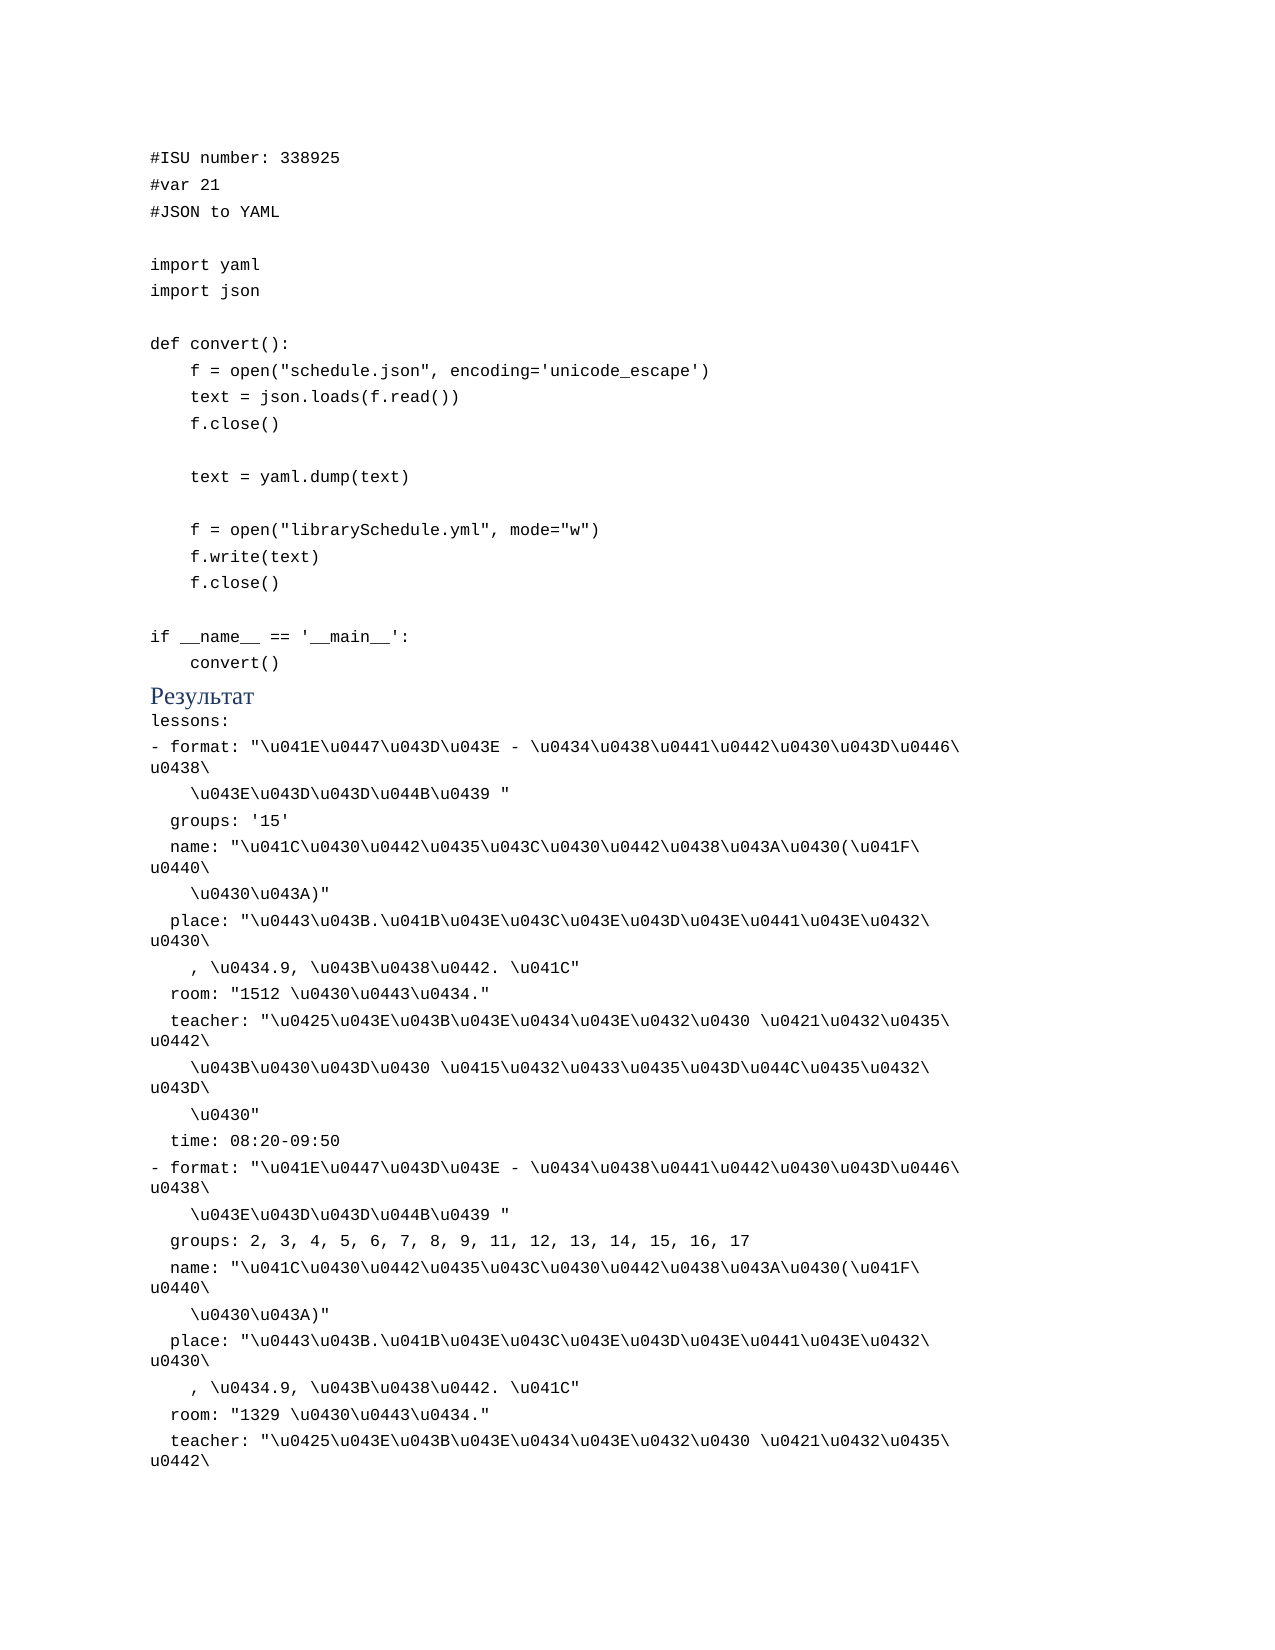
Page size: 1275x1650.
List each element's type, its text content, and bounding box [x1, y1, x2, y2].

text place: "\u0443\u043B.\u041B\u043E\u043C\u043E\u043D\u043E\u0441\u043E\u0432\u0430\ [150, 912, 975, 951]
text convert() [150, 655, 975, 673]
text f.write(text) [150, 548, 975, 567]
text - format: "\u041E\u0447\u043D\u043E - \u0434\u0438\u0441\u0442\u0430\u043D\u0446\u0438\ [150, 1159, 975, 1198]
text time: 08:20-09:50 [150, 1133, 975, 1151]
text \u0430\u043A)" [150, 886, 975, 904]
text def convert(): [150, 336, 975, 355]
text \u0430" [150, 1106, 975, 1125]
text #ISU number: 338925 [150, 150, 975, 169]
text #var 21 [150, 177, 975, 195]
text lessons: [150, 712, 975, 731]
text f = open("schedule.json", encoding='unicode_escape') [150, 362, 975, 381]
subtitle Результат [150, 681, 1125, 710]
text groups: '15' [150, 812, 975, 831]
text \u043E\u043D\u043D\u044B\u0439 " [150, 786, 975, 804]
text f.close() [150, 416, 975, 434]
text room: "1329 \u0430\u0443\u0434." [150, 1406, 975, 1425]
text name: "\u041C\u0430\u0442\u0435\u043C\u0430\u0442\u0438\u043A\u0430(\u041F\u0440\ [150, 1259, 975, 1298]
text \u043B\u0430\u043D\u0430 \u0415\u0432\u0433\u0435\u043D\u044C\u0435\u0432\u043D\ [150, 1059, 975, 1098]
text place: "\u0443\u043B.\u041B\u043E\u043C\u043E\u043D\u043E\u0441\u043E\u0432\u0430\ [150, 1333, 975, 1372]
text - format: "\u041E\u0447\u043D\u043E - \u0434\u0438\u0441\u0442\u0430\u043D\u0446\u0438\ [150, 739, 975, 778]
text text = json.loads(f.read()) [150, 389, 975, 408]
text if __name__ == '__main__': [150, 628, 975, 647]
text #JSON to YAML [150, 203, 975, 222]
text , \u0434.9, \u043B\u0438\u0442. \u041C" [150, 1379, 975, 1398]
text teacher: "\u0425\u043E\u043B\u043E\u0434\u043E\u0432\u0430 \u0421\u0432\u0435\u0442\ [150, 1012, 975, 1051]
text teacher: "\u0425\u043E\u043B\u043E\u0434\u043E\u0432\u0430 \u0421\u0432\u0435\u0442\ [150, 1433, 975, 1472]
text , \u0434.9, \u043B\u0438\u0442. \u041C" [150, 959, 975, 978]
text room: "1512 \u0430\u0443\u0434." [150, 986, 975, 1004]
text \u043E\u043D\u043D\u044B\u0439 " [150, 1206, 975, 1225]
text name: "\u041C\u0430\u0442\u0435\u043C\u0430\u0442\u0438\u043A\u0430(\u041F\u0440\ [150, 839, 975, 878]
text \u0430\u043A)" [150, 1306, 975, 1325]
text groups: 2, 3, 4, 5, 6, 7, 8, 9, 11, 12, 13, 14, 15, 16, 17 [150, 1233, 975, 1251]
text f = open("librarySchedule.yml", mode="w") [150, 522, 975, 541]
text text = yaml.dump(text) [150, 469, 975, 488]
text import json [150, 283, 975, 302]
text f.close() [150, 575, 975, 594]
text import yaml [150, 256, 975, 275]
